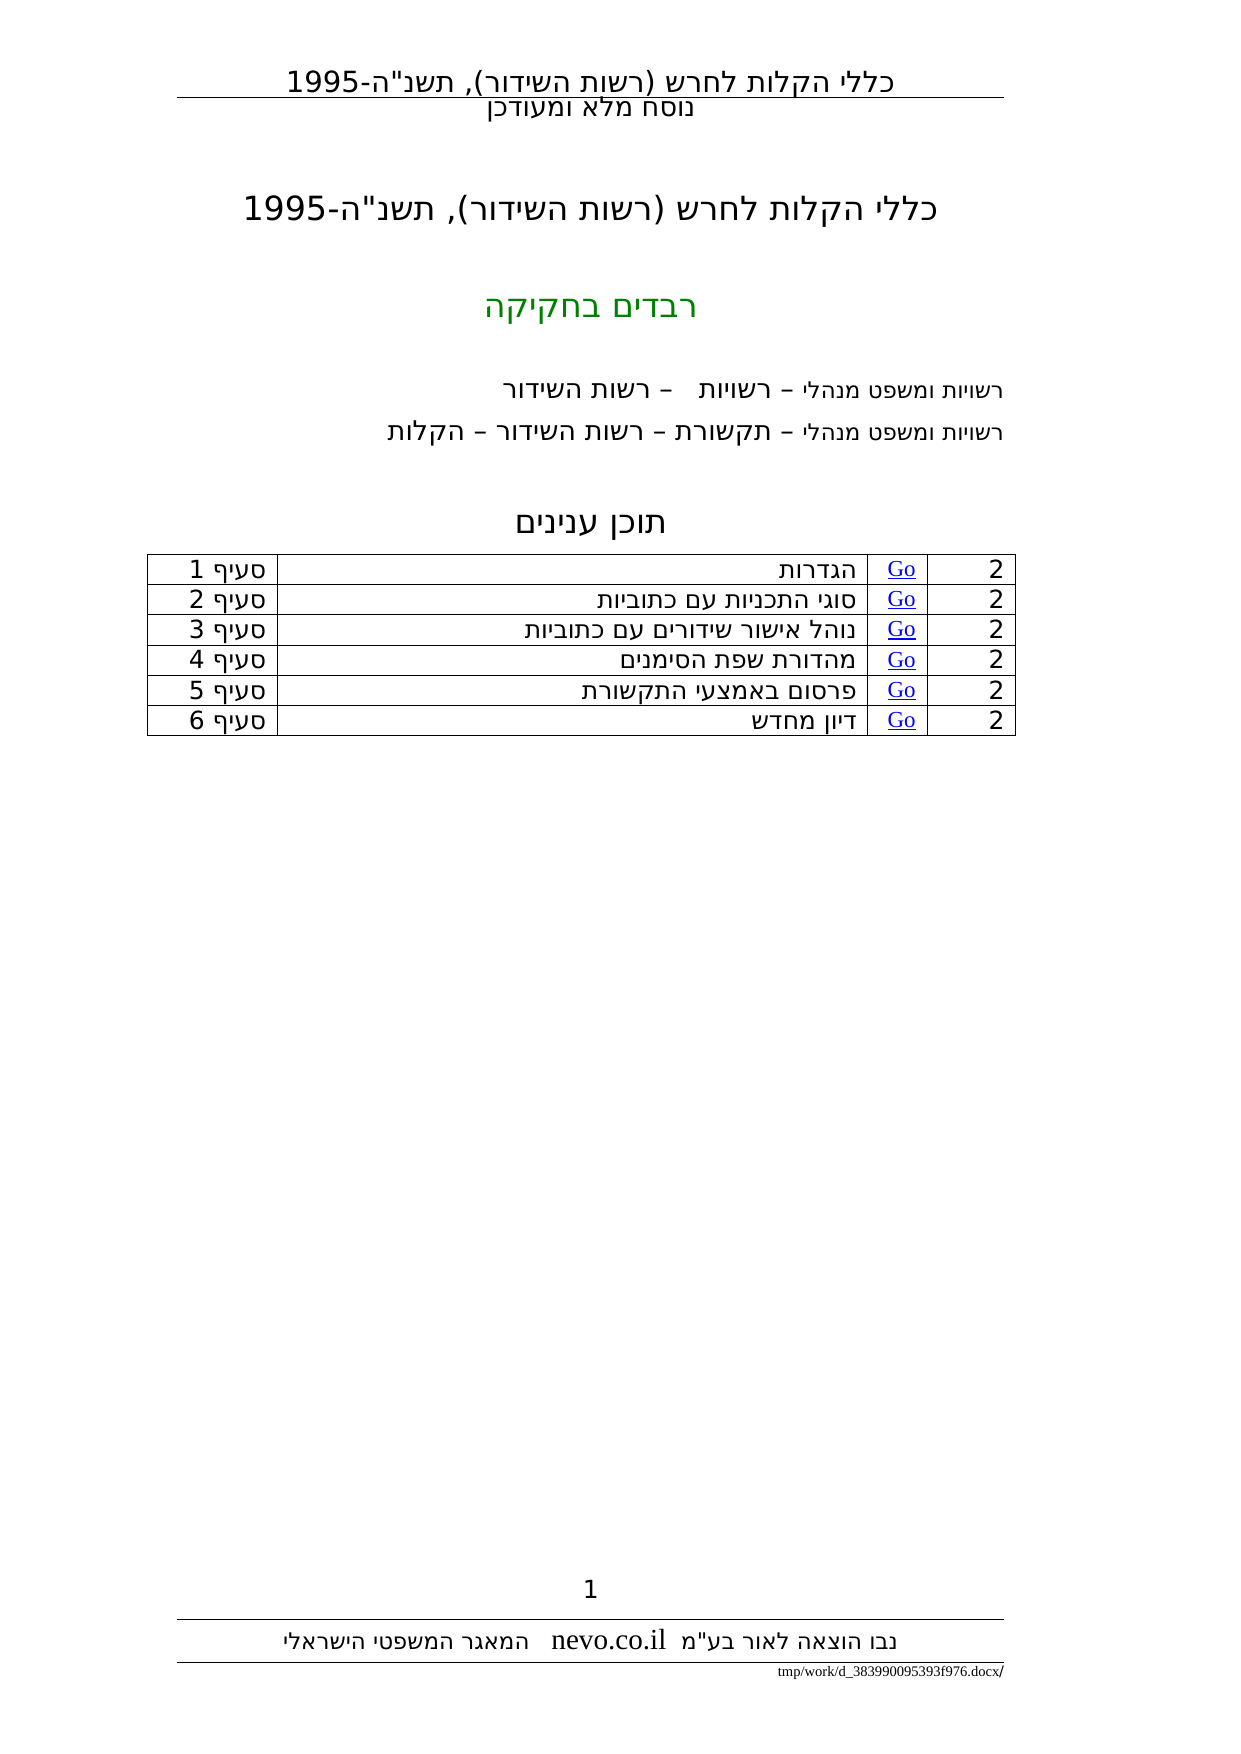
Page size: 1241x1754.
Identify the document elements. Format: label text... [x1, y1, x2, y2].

table_cell 2 [928, 646, 1015, 675]
text כללי הקלות לחרש (רשות השידור), תשנ"ה-1995 [177, 189, 1004, 228]
table_cell Go [868, 706, 927, 735]
table_cell 2 [928, 615, 1015, 644]
table_cell Go [868, 615, 927, 644]
table_cell 2 [928, 706, 1015, 735]
table_cell פרסום באמצעי התקשורת [278, 676, 867, 705]
table_cell Go [868, 646, 927, 675]
text רשויות ומשפט מנהלי – רשויות – רשות השידור [59, 373, 1004, 404]
table_header 2 [928, 555, 1015, 584]
table_cell Go [868, 676, 927, 705]
table_cell 2 [928, 676, 1015, 705]
table_cell סעיף 5 [148, 676, 277, 705]
table_cell דיון מחדש [278, 706, 867, 735]
text רבדים בחקיקה [177, 287, 1004, 326]
table_cell סעיף 3 [148, 615, 277, 644]
table_header Go [868, 555, 927, 584]
table_cell סעיף 2 [148, 585, 277, 614]
table_cell Go [868, 585, 927, 614]
table_header סעיף 1 [148, 555, 277, 584]
table_cell מהדורת שפת הסימנים [278, 646, 867, 675]
text רשויות ומשפט מנהלי – תקשורת – רשות השידור – הקלות [59, 415, 1004, 446]
table_cell 2 [928, 585, 1015, 614]
table_cell סעיף 4 [148, 646, 277, 675]
table_header הגדרות [278, 555, 867, 584]
table_cell נוהל אישור שידורים עם כתוביות [278, 615, 867, 644]
text תוכן ענינים [177, 503, 1004, 541]
table_cell סוגי התכניות עם כתוביות [278, 585, 867, 614]
table_cell סעיף 6 [148, 706, 277, 735]
